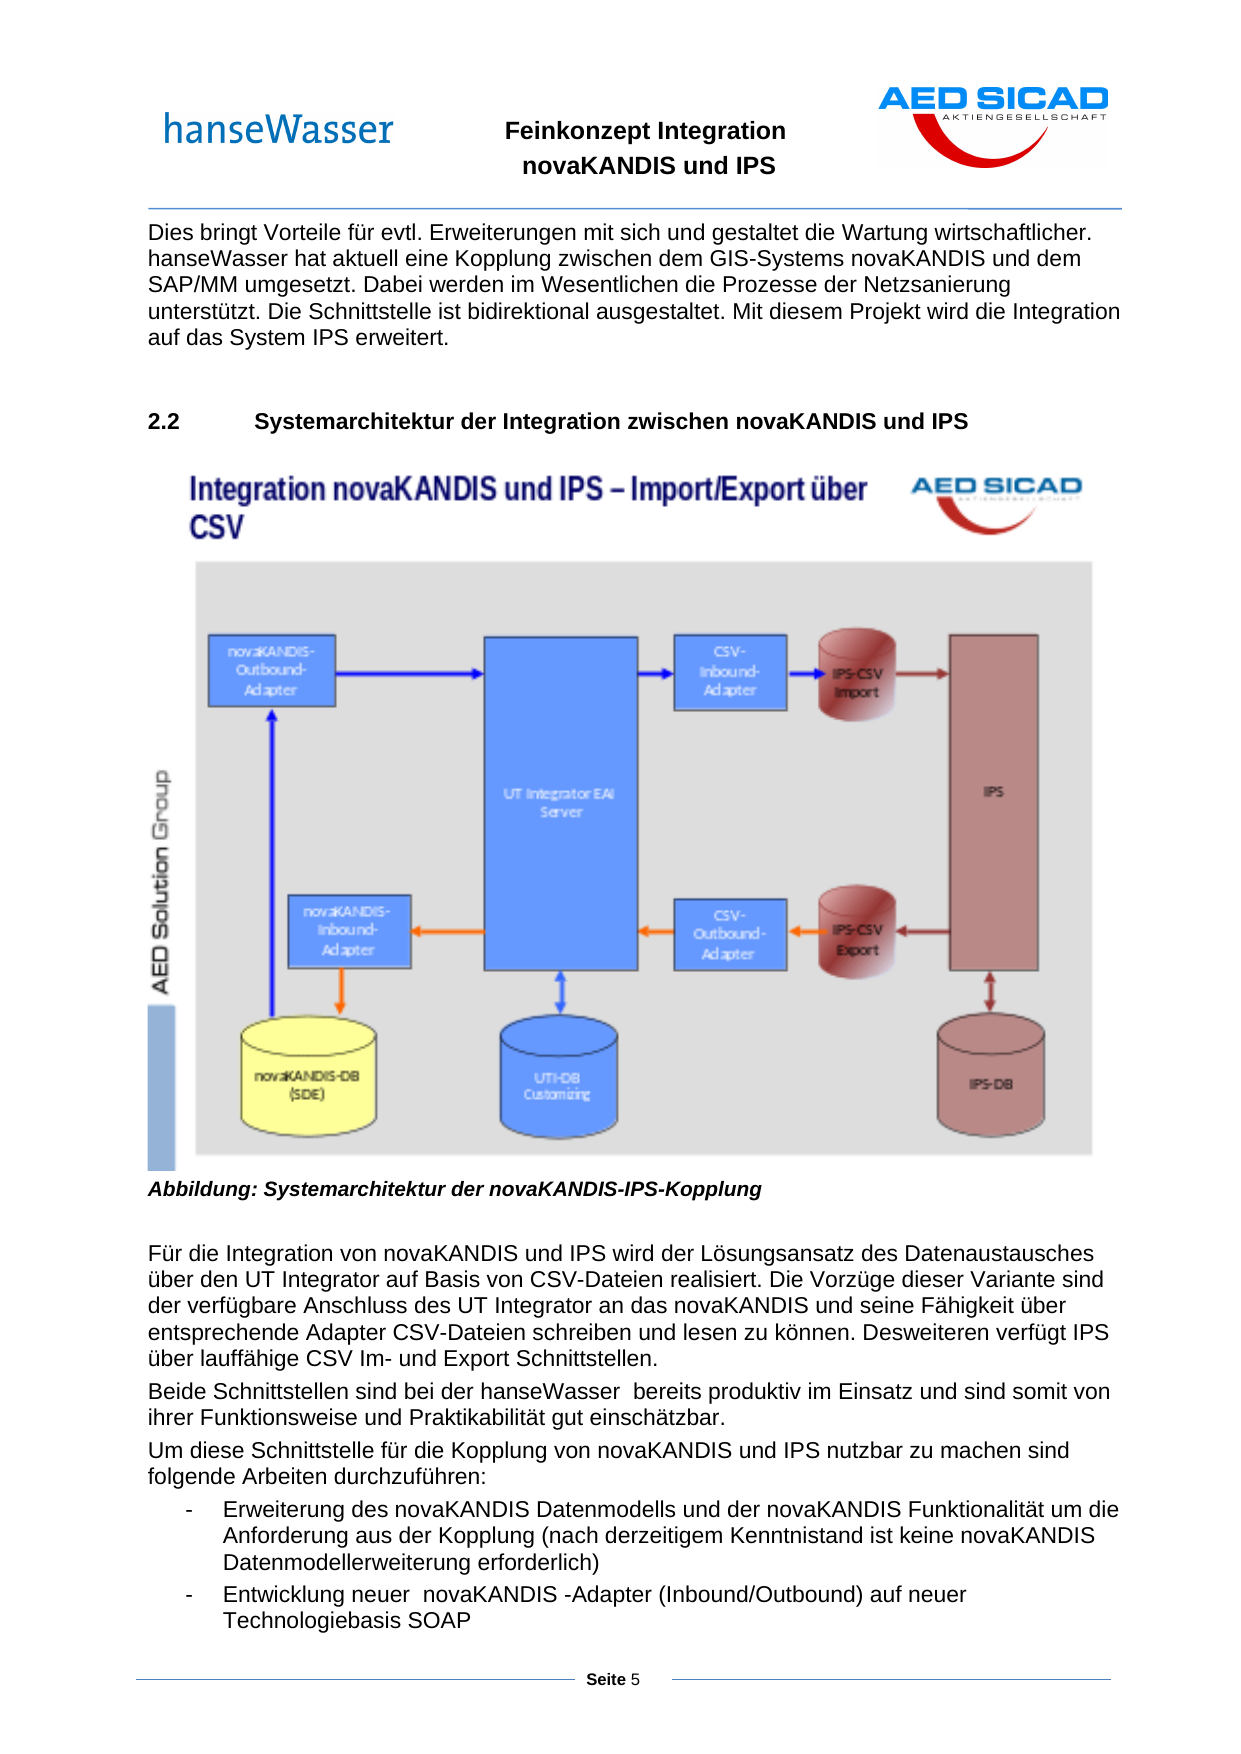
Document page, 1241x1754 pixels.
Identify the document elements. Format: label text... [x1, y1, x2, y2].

subtitle Systemarchitektur der Integration zwischen novaKANDIS und IPS [148, 408, 1122, 434]
text Für die Integration von novaKANDIS und IPS wird der Lösungsansatz des Datenaustausches über den UT Integrator auf Basis von CSV-Dateien realisiert. Die Vorzüge dieser Variante sind der verfügbare Anschluss des UT Integrator an das novaKANDIS und seine Fähigkeit über entsprechende Adapter CSV-Dateien schreiben und lesen zu können. Desweiteren verfügt IPS über lauffähige CSV Im- und Export Schnittstellen. [148, 1240, 1122, 1372]
list Erweiterung des novaKANDIS Datenmodells und der novaKANDIS Funktionalität um die Anforderung aus der Kopplung (nach derzeitigem Kenntnistand ist keine novaKANDIS Datenmodellerweiterung erforderlich) [185, 1496, 1122, 1575]
text Abbildung: Systemarchitektur der novaKANDIS-IPS-Kopplung [148, 1177, 1122, 1201]
picture [878, 87, 1108, 168]
picture [162, 112, 396, 144]
text Dies bringt Vorteile für evtl. Erweiterungen mit sich und gestaltet die Wartung wirtschaftlicher. hanseWasser hat aktuell eine Kopplung zwischen dem GIS-Systems novaKANDIS und dem SAP/MM umgesetzt. Dabei werden im Wesentlichen die Prozesse der Netzsanierung unterstützt. Die Schnittstelle ist bidirektional ausgestaltet. Mit diesem Projekt wird die Integration auf das System IPS erweitert. [148, 218, 1122, 350]
text Um diese Schnittstelle für die Kopplung von novaKANDIS und IPS nutzbar zu machen sind folgende Arbeiten durchzuführen: [148, 1437, 1122, 1489]
list Entwicklung neuer novaKANDIS -Adapter (Inbound/Outbound) auf neuer Technologiebasis SOAP [185, 1581, 1122, 1634]
text Beide Schnittstellen sind bei der hanseWasser bereits produktiv im Einsatz und sind somit von ihrer Funktionsweise und Praktikabilität gut einschätzbar. [148, 1378, 1122, 1431]
